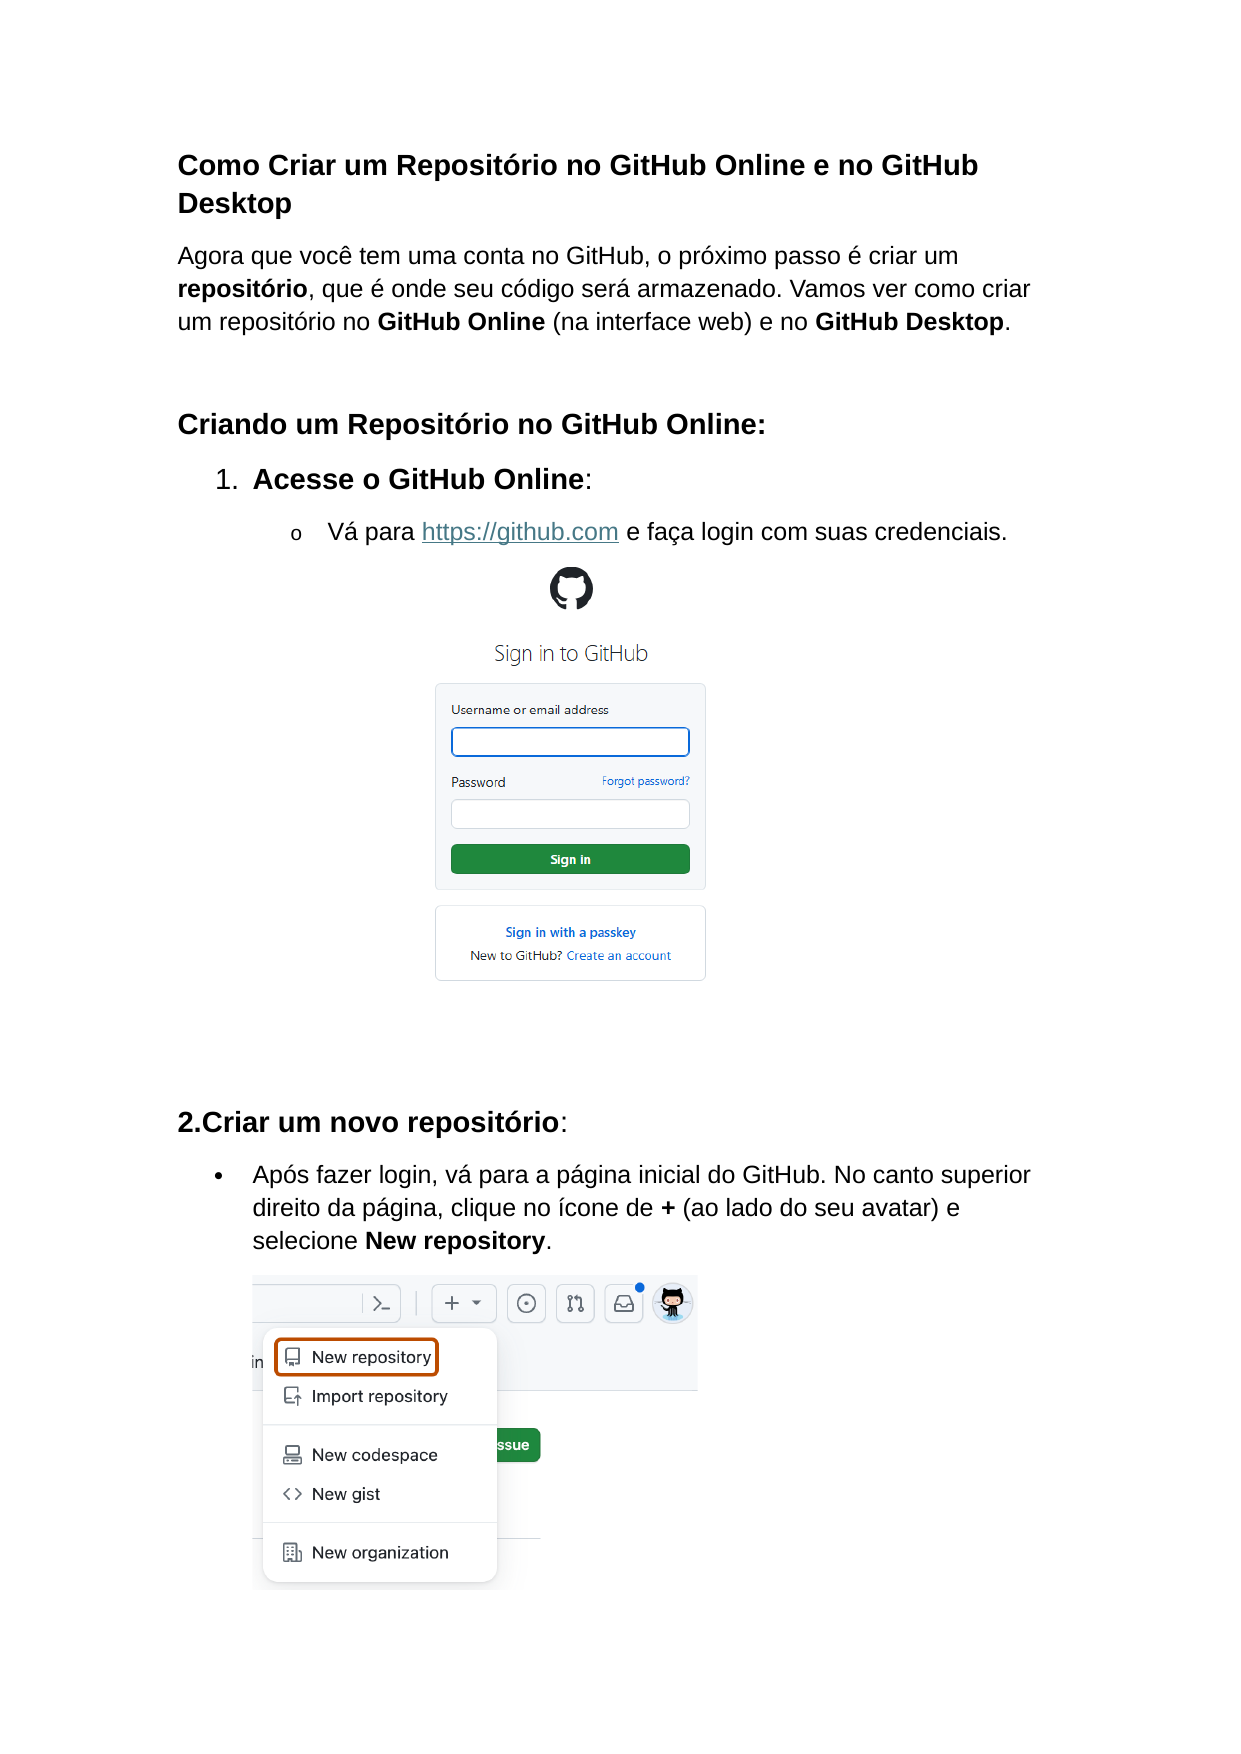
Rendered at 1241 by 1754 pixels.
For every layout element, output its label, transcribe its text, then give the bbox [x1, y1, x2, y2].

list Acesse o GitHub Online: [215, 462, 1063, 496]
picture [252, 1275, 698, 1590]
text Como Criar um Repositório no GitHub Online e no GitHub Desktop [177, 148, 1063, 220]
text Criando um Repositório no GitHub Online: [177, 407, 1063, 440]
picture [327, 567, 818, 1034]
text 2.Criar um novo repositório: [177, 1105, 1063, 1138]
text Agora que você tem uma conta no GitHub, o próximo passo é criar um repositório, que é onde seu código será armazenado. Vamos ver como criar um repositório no GitHub Online (na interface web) e no GitHub Desktop. [177, 241, 1063, 336]
list Após fazer login, vá para a página inicial do GitHub. No canto superior direito da página, clique no ícone de + (ao lado do seu avatar) e selecione New repository. [215, 1160, 1063, 1255]
list Vá para https://github.com e faça login com suas credenciais. [290, 517, 1063, 547]
